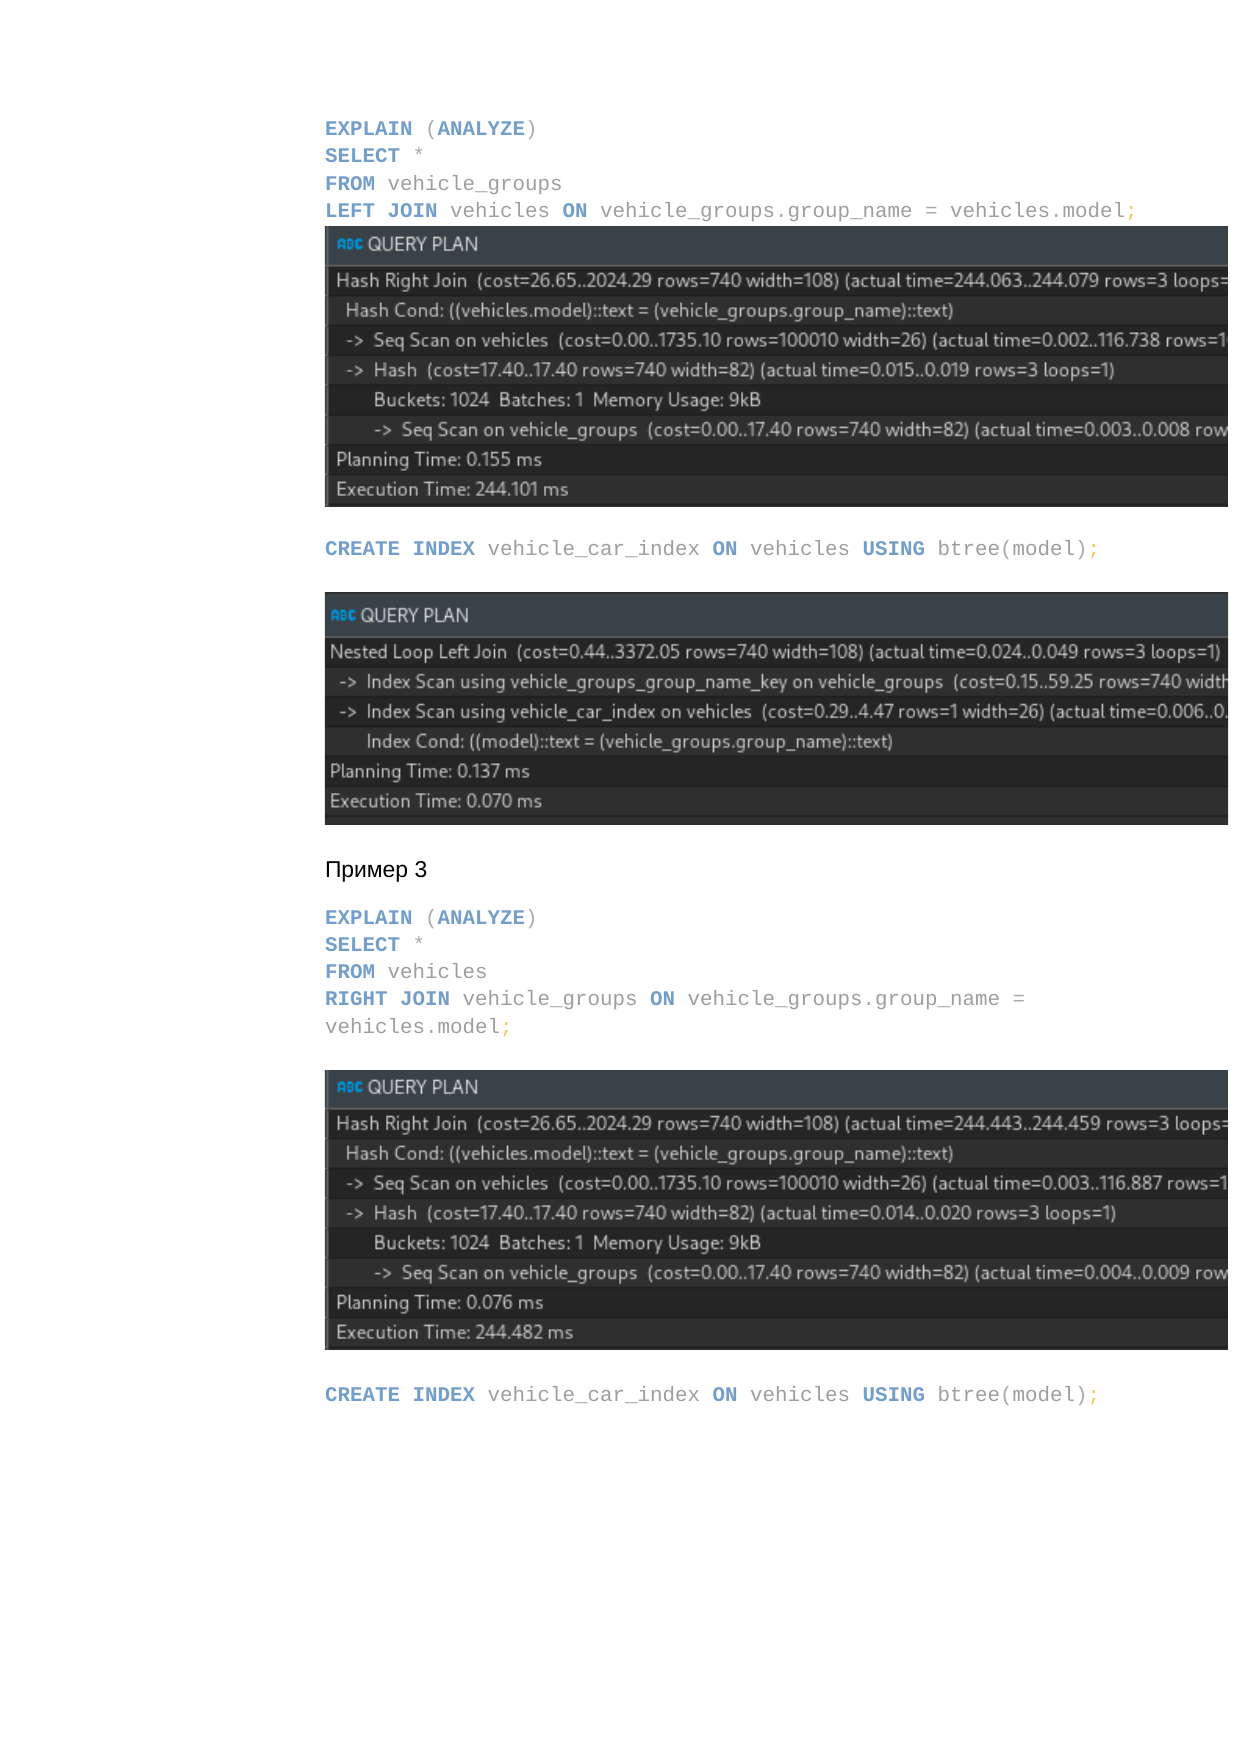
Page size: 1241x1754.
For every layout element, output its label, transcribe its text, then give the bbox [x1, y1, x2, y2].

picture [324, 1070, 1228, 1350]
text LEFT JOIN vehicles ON vehicle_groups.group_name = vehicles.model; [325, 200, 1152, 223]
text SELECT * [325, 934, 1152, 958]
text SELECT * [325, 145, 1152, 169]
text CREATE INDEX vehicle_car_index ON vehicles USING btree(model); [325, 1384, 1152, 1407]
text RIGHT JOIN vehicle_groups ON vehicle_groups.group_name = vehicles.model; [325, 988, 1152, 1039]
picture [324, 226, 1228, 507]
text FROM vehicle_groups [325, 172, 1152, 196]
text FROM vehicles [325, 961, 1152, 985]
picture [324, 592, 1229, 825]
text Пример 3 [325, 856, 1152, 882]
text EXPLAIN (ANALYZE) [325, 118, 1152, 142]
text CREATE INDEX vehicle_car_index ON vehicles USING btree(model); [325, 538, 1152, 561]
text EXPLAIN (ANALYZE) [325, 907, 1152, 931]
